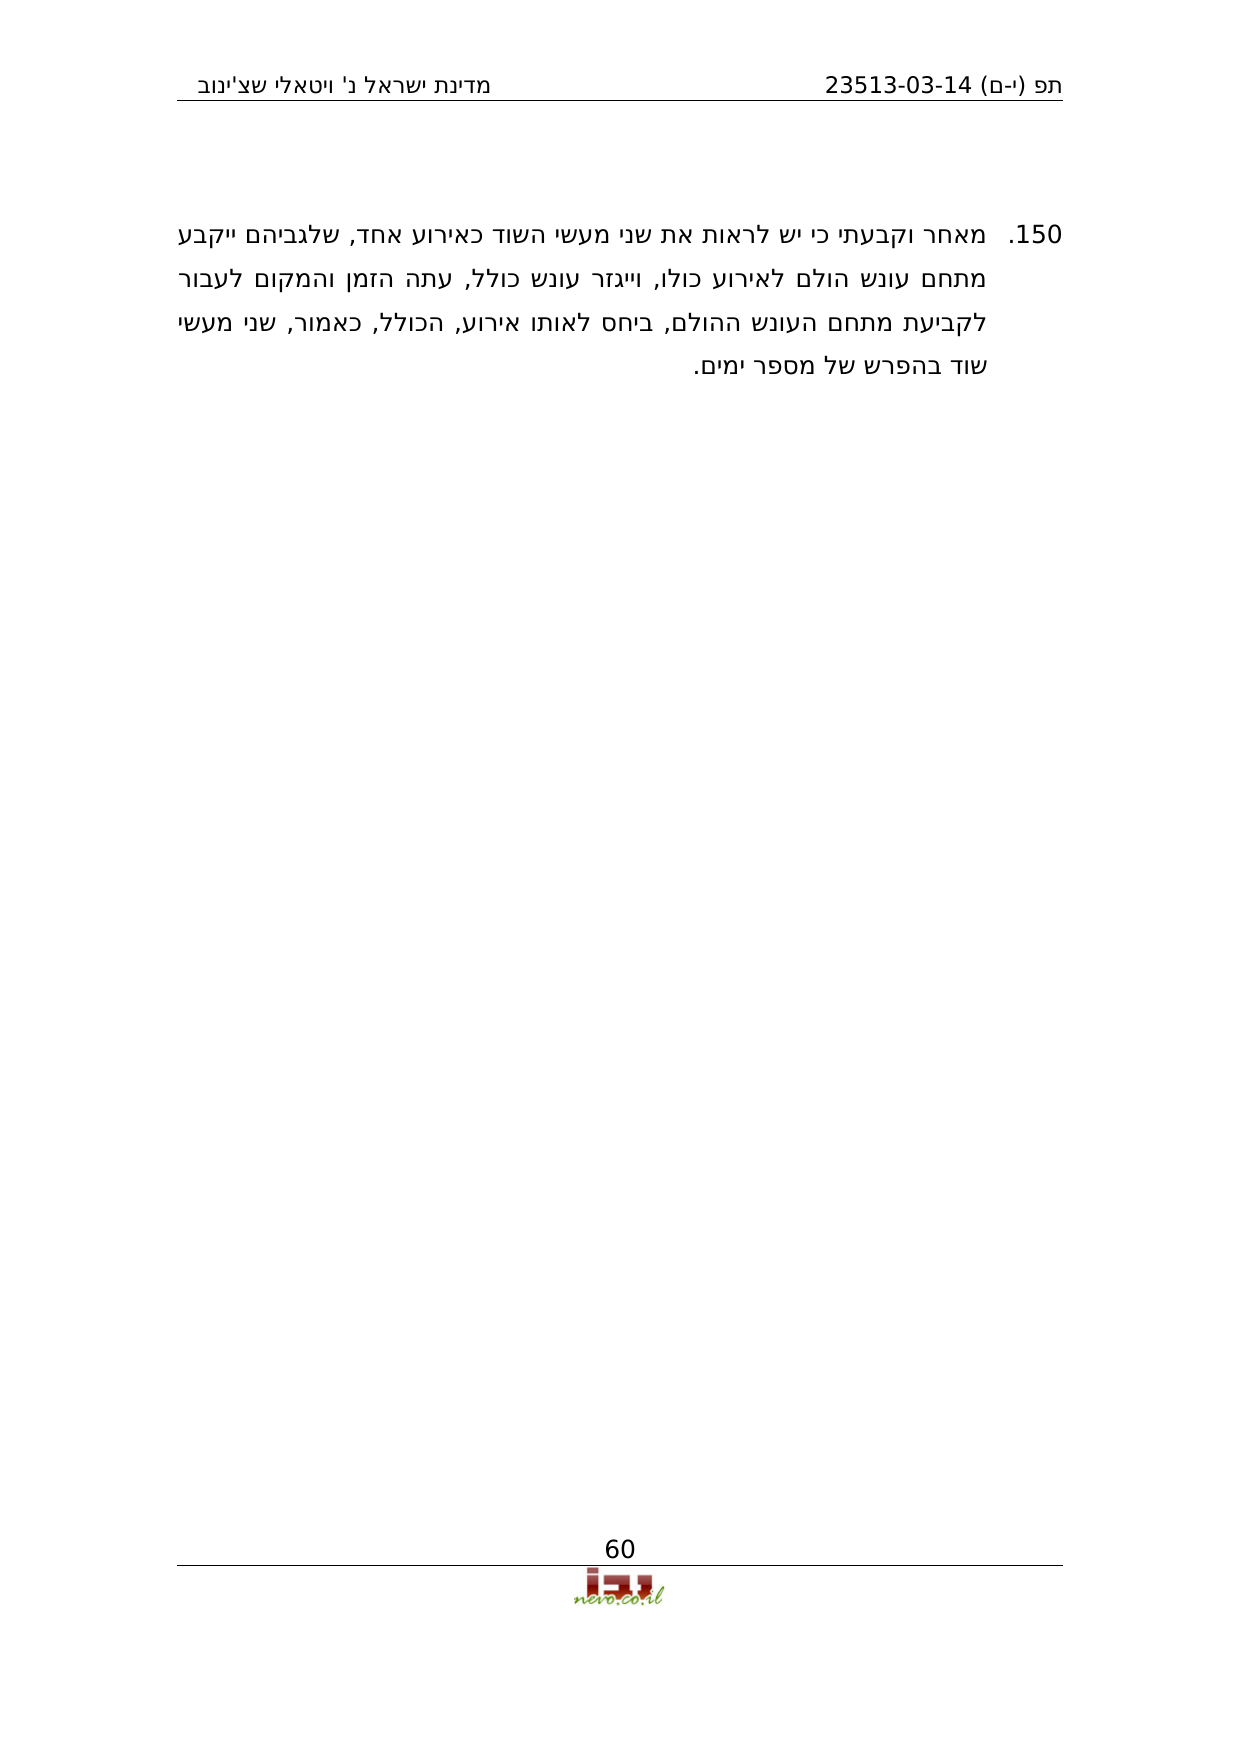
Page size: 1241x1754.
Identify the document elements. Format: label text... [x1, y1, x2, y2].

text 150. מאחר וקבעתי כי יש לראות את שני מעשי השוד כאירוע אחד, שלגביהם ייקבע מתחם עונש הולם לאירוע כולו, וייגזר עונש כולל, עתה הזמן והמקום לעבור לקביעת מתחם העונש ההולם, ביחס לאותו אירוע, הכולל, כאמור, שני מעשי שוד בהפרש של מספר ימים. [177, 220, 1063, 381]
picture [574, 1567, 666, 1606]
